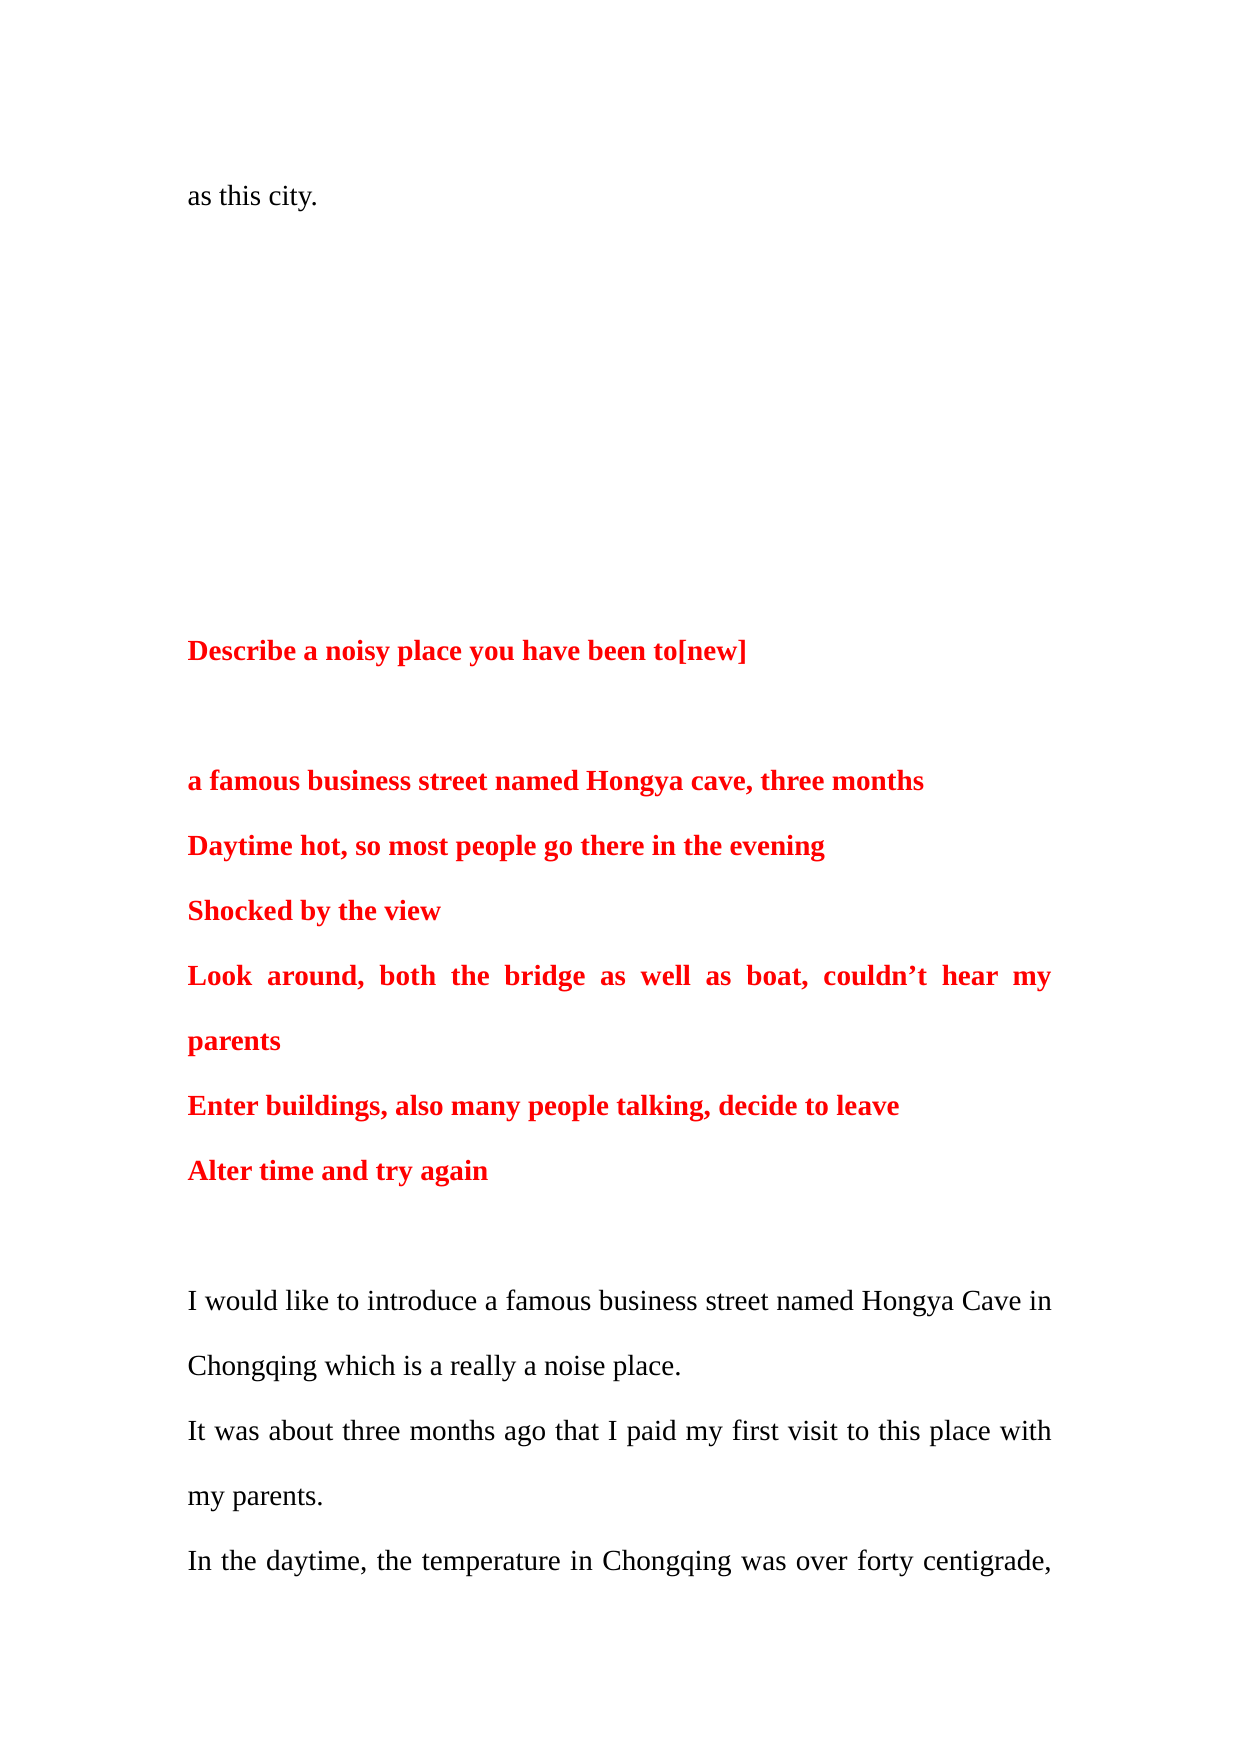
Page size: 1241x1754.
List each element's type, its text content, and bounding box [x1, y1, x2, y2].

text Alter time and try again [187, 1137, 1053, 1202]
text I would like to introduce a famous business street named Hongya Cave in Chongqing which is a really a noise place. [187, 1267, 1053, 1397]
text Daytime hot, so most people go there in the evening [187, 812, 1053, 877]
text It was about three months ago that I paid my first visit to this place with my parents. [187, 1397, 1053, 1527]
text Look around, both the bridge as well as boat, couldn’t hear my parents [187, 942, 1053, 1072]
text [187, 1527, 1053, 1592]
text Enter buildings, also many people talking, decide to leave [187, 1072, 1053, 1137]
text Describe a noisy place you have been to[new] [187, 617, 1053, 682]
text a famous business street named Hongya cave, three months [187, 747, 1053, 812]
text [187, 162, 1053, 227]
text Shocked by the view [187, 877, 1053, 942]
